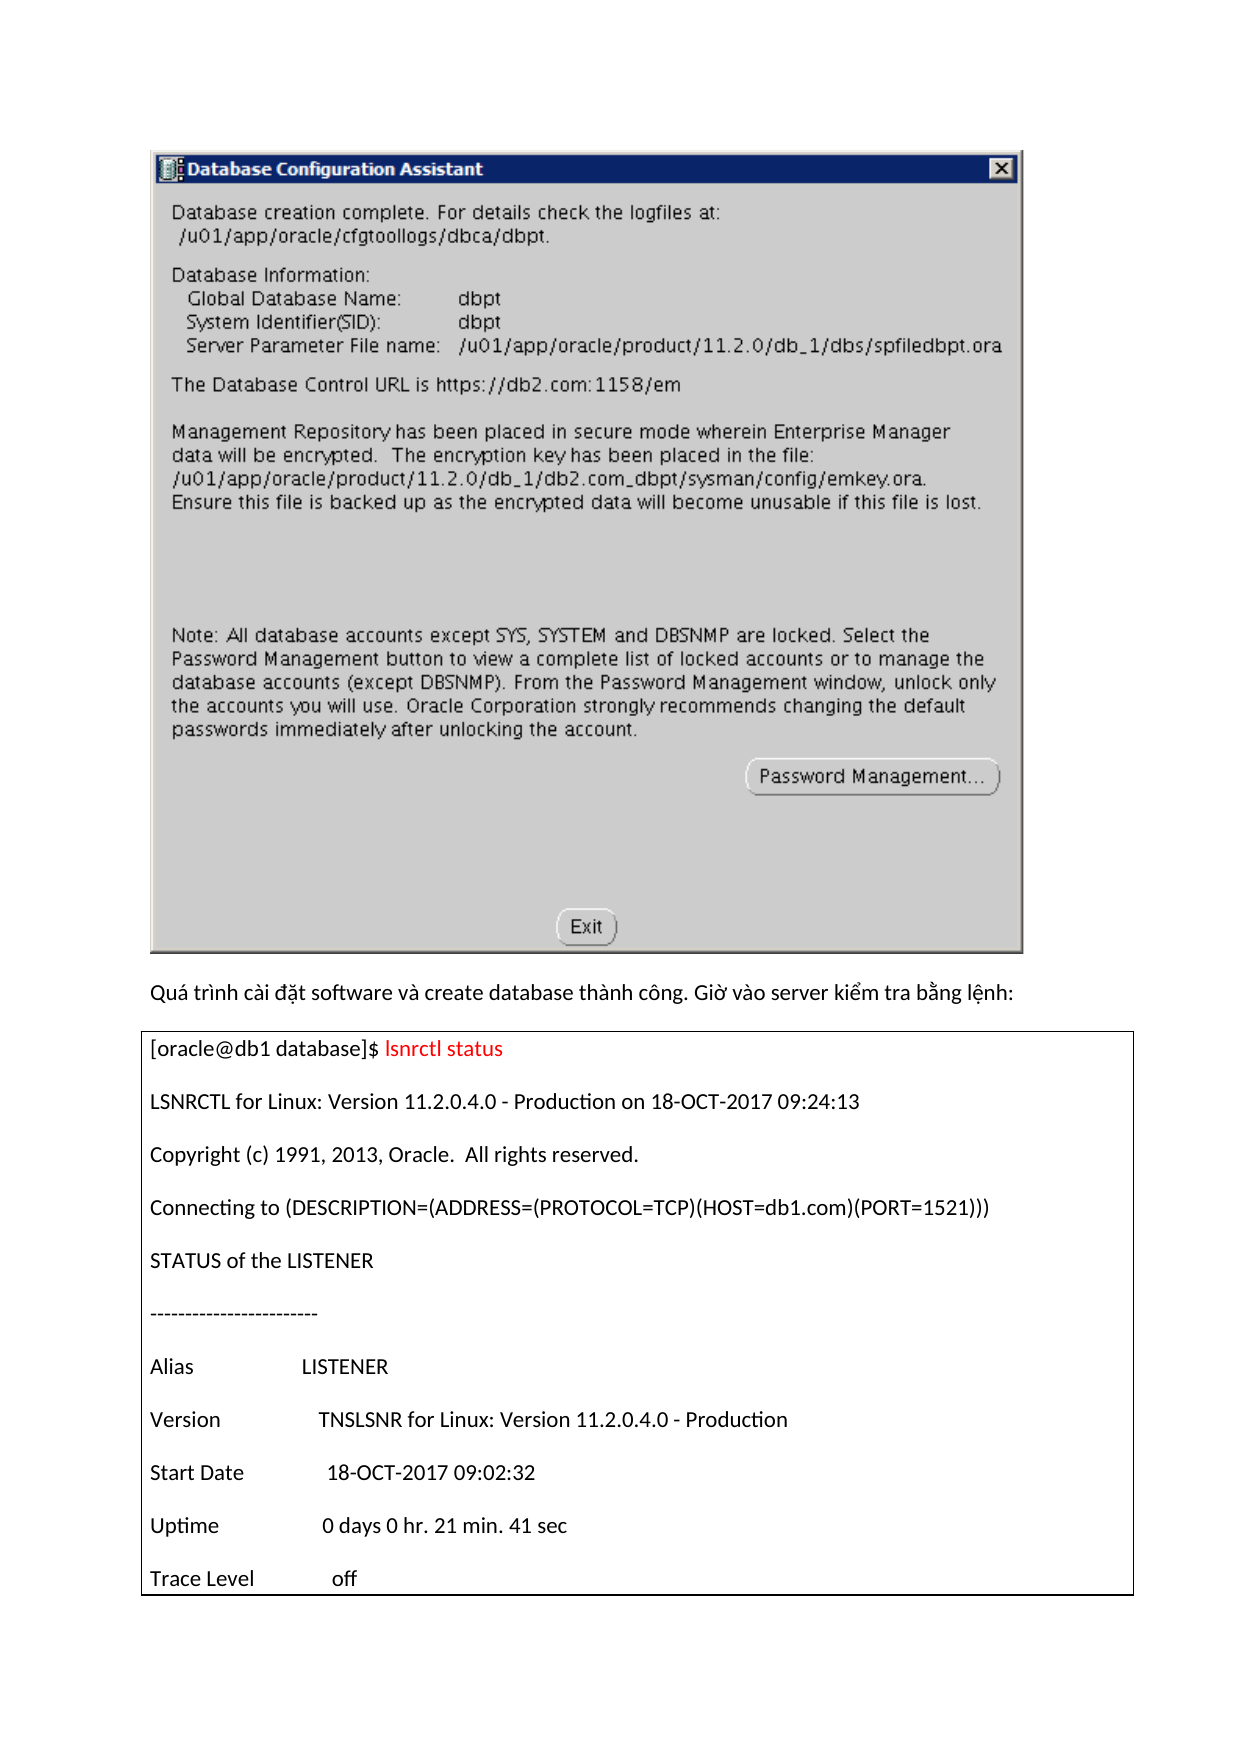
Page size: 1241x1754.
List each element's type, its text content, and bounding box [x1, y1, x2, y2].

text Trace Level off [142, 1561, 1133, 1594]
text Copyright (c) 1991, 2013, Oracle. All rights reserved. [142, 1137, 1133, 1168]
picture [150, 150, 1024, 954]
text Start Date 18-OCT-2017 09:02:32 [142, 1455, 1133, 1486]
text [oracle@db1 database]$ lsnrctl status [142, 1032, 1133, 1062]
text Connecting to (DESCRIPTION=(ADDRESS=(PROTOCOL=TCP)(HOST=db1.com)(PORT=1521))) [142, 1190, 1133, 1221]
text Uptime 0 days 0 hr. 21 min. 41 sec [142, 1508, 1133, 1539]
text Version TNSLSNR for Linux: Version 11.2.0.4.0 - Production [142, 1402, 1133, 1433]
text STATUS of the LISTENER [142, 1243, 1133, 1274]
text ------------------------ [142, 1296, 1133, 1327]
text Alias LISTENER [142, 1349, 1133, 1380]
text LSNRCTL for Linux: Version 11.2.0.4.0 - Production on 18-OCT-2017 09:24:13 [142, 1084, 1133, 1115]
text Quá trình cài đặt software và create database thành công. Giờ vào server kiểm tra bằng lệnh: [150, 978, 1125, 1006]
